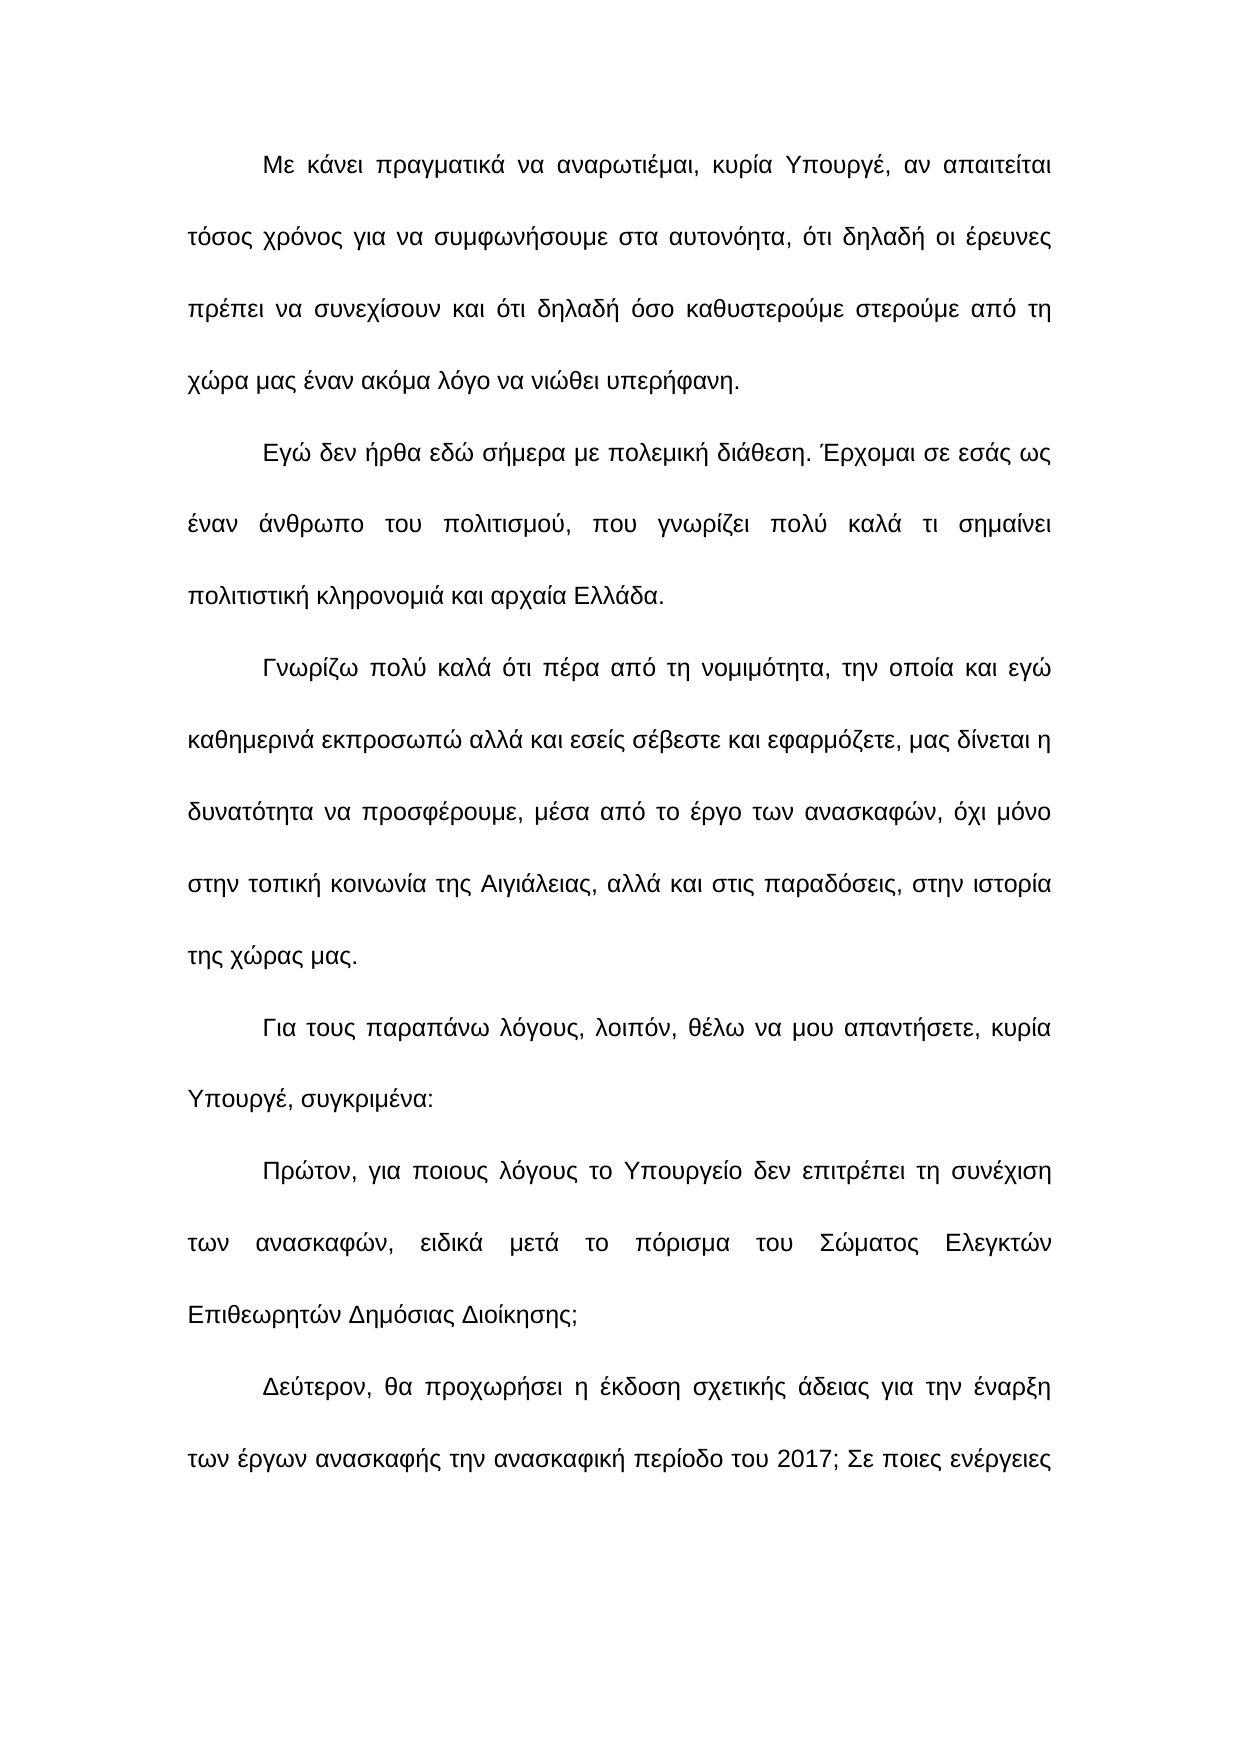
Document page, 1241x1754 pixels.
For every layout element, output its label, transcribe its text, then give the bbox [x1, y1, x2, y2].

text Με κάνει πραγματικά να αναρωτιέμαι, κυρία Υπουργέ, αν απαιτείται τόσος χρόνος για να συμφωνήσουμε στα αυτονόητα, ότι δηλαδή οι έρευνες πρέπει να συνεχίσουν και ότι δηλαδή όσο καθυστερούμε στερούμε από τη χώρα μας έναν ακόμα λόγο να νιώθει υπερήφανη. [187, 150, 1053, 394]
text Για τους παραπάνω λόγους, λοιπόν, θέλω να μου απαντήσετε, κυρία Υπουργέ, συγκριμένα: [187, 1012, 1053, 1113]
text Πρώτον, για ποιους λόγους το Υπουργείο δεν επιτρέπει τη συνέχιση των ανασκαφών, ειδικά μετά το πόρισμα του Σώματος Ελεγκτών Επιθεωρητών Δημόσιας Διοίκησης; [187, 1156, 1053, 1329]
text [187, 1372, 1053, 1472]
text Γνωρίζω πολύ καλά ότι πέρα από τη νομιμότητα, την οποία και εγώ καθημερινά εκπροσωπώ αλλά και εσείς σέβεστε και εφαρμόζετε, μας δίνεται η δυνατότητα να προσφέρουμε, μέσα από το έργο των ανασκαφών, όχι μόνο στην τοπική κοινωνία της Αιγιάλειας, αλλά και στις παραδόσεις, στην ιστορία της χώρας μας. [187, 653, 1053, 969]
text Εγώ δεν ήρθα εδώ σήμερα με πολεμική διάθεση. Έρχομαι σε εσάς ως έναν άνθρωπο του πολιτισμού, που γνωρίζει πολύ καλά τι σημαίνει πολιτιστική κληρονομιά και αρχαία Ελλάδα. [187, 437, 1053, 610]
